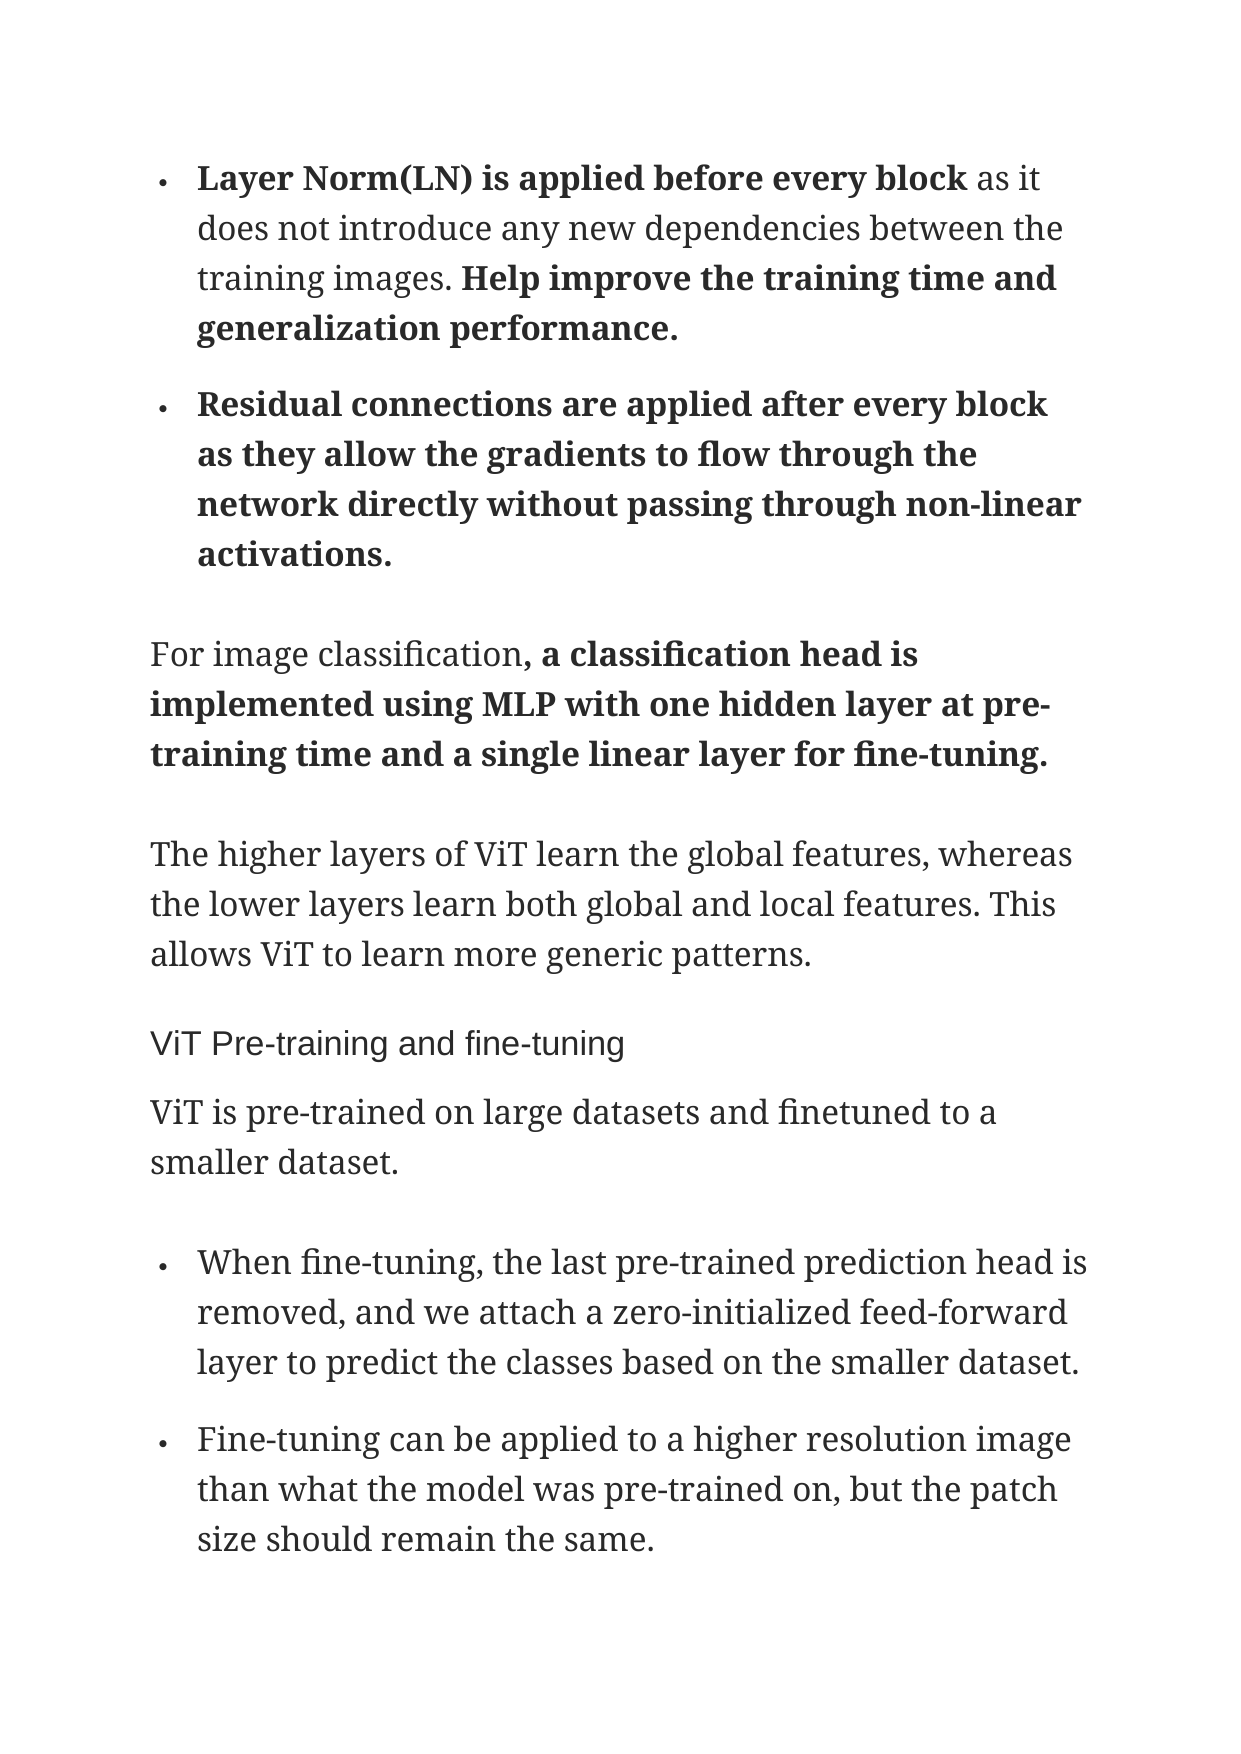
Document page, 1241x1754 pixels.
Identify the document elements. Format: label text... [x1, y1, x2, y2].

text ViT is pre-trained on large datasets and finetuned to a smaller dataset. [150, 1084, 1090, 1184]
text For image classification, a classification head is implemented using MLP with one hidden layer at pre-training time and a single linear layer for fine-tuning. [150, 626, 1090, 776]
list Residual connections are applied after every block as they allow the gradients to flow through the network directly without passing through non-linear activations. [159, 376, 1090, 576]
list Layer Norm(LN) is applied before every block as it does not introduce any new dependencies between the training images. Help improve the training time and generalization performance. [159, 150, 1090, 350]
text The higher layers of ViT learn the global features, whereas the lower layers learn both global and local features. This allows ViT to learn more generic patterns. [150, 826, 1090, 976]
list Fine-tuning can be applied to a higher resolution image than what the model was pre-trained on, but the patch size should remain the same. [159, 1411, 1090, 1561]
text ViT Pre-training and fine-tuning [150, 1019, 1090, 1063]
list When fine-tuning, the last pre-trained prediction head is removed, and we attach a zero-initialized feed-forward layer to predict the classes based on the smaller dataset. [159, 1234, 1090, 1384]
